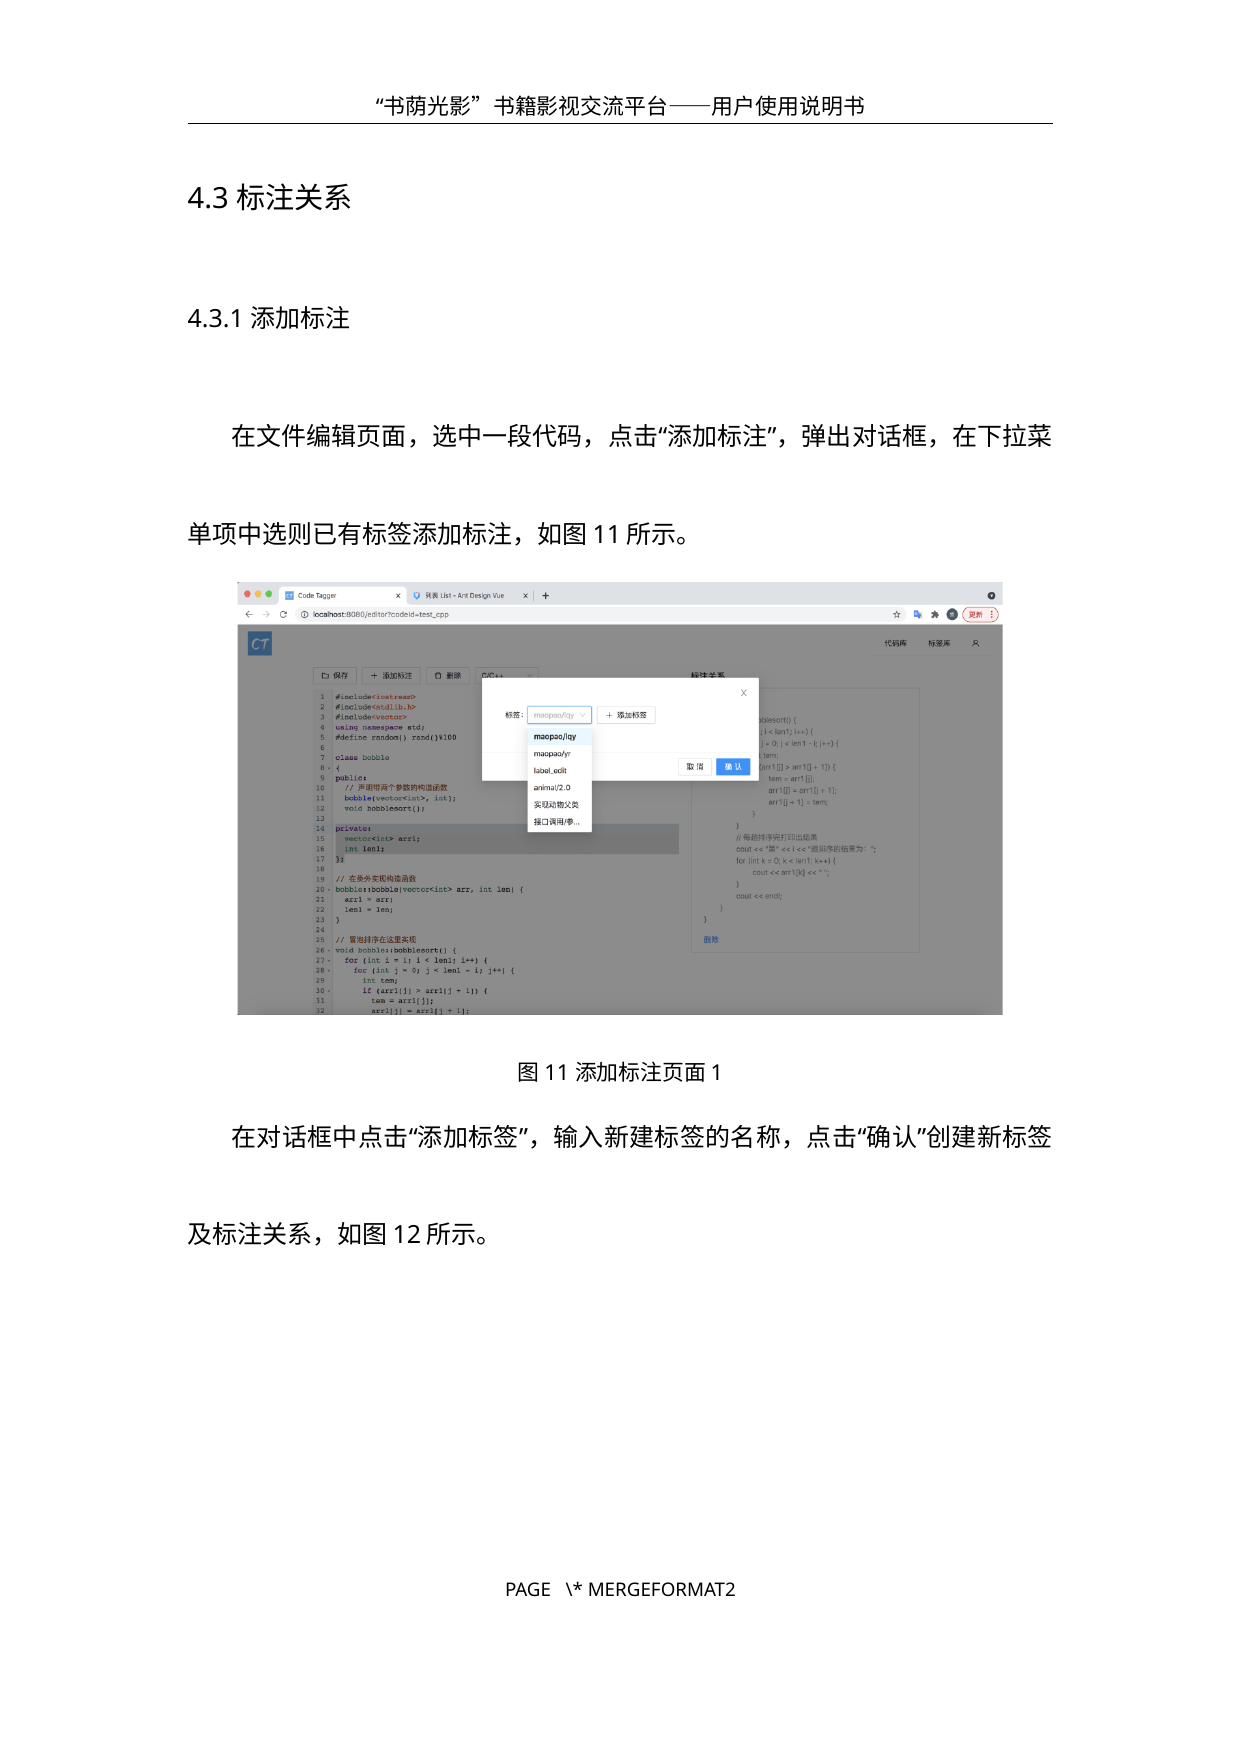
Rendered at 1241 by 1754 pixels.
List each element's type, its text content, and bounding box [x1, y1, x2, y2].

text 在对话框中点击“添加标签”，输入新建标签的名称，点击“确认”创建新标签及标注关系，如图12所示。 [187, 1103, 1053, 1266]
text 在文件编辑页面，选中一段代码，点击“添加标注”，弹出对话框，在下拉菜单项中选则已有标签添加标注，如图11所示。 [187, 402, 1053, 565]
text 图 11 添加标注页面1 [187, 1055, 1053, 1087]
subtitle 4.3 标注关系 [187, 164, 1053, 229]
picture [237, 582, 1003, 1015]
subtitle 4.3.1 添加标注 [187, 285, 1053, 350]
